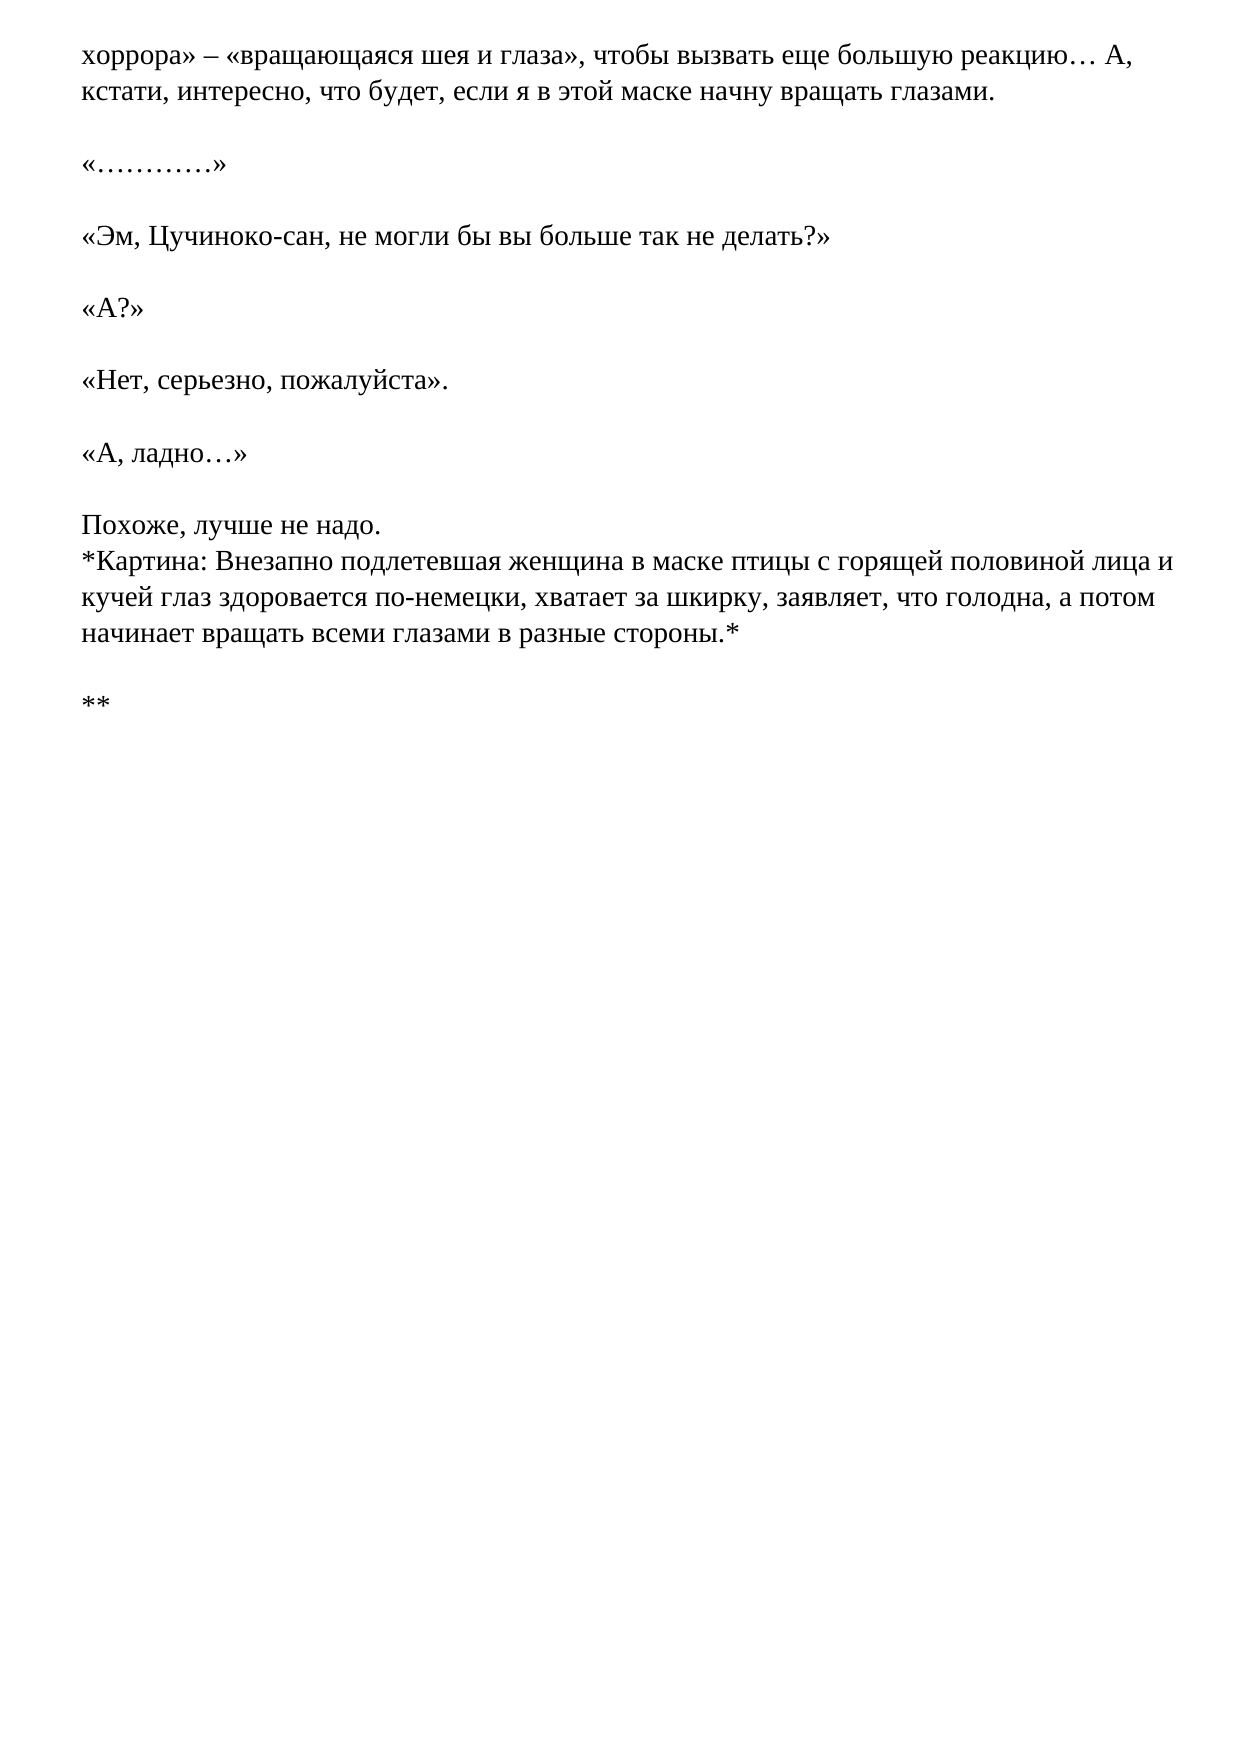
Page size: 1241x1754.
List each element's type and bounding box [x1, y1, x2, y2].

text [81, 37, 1215, 721]
